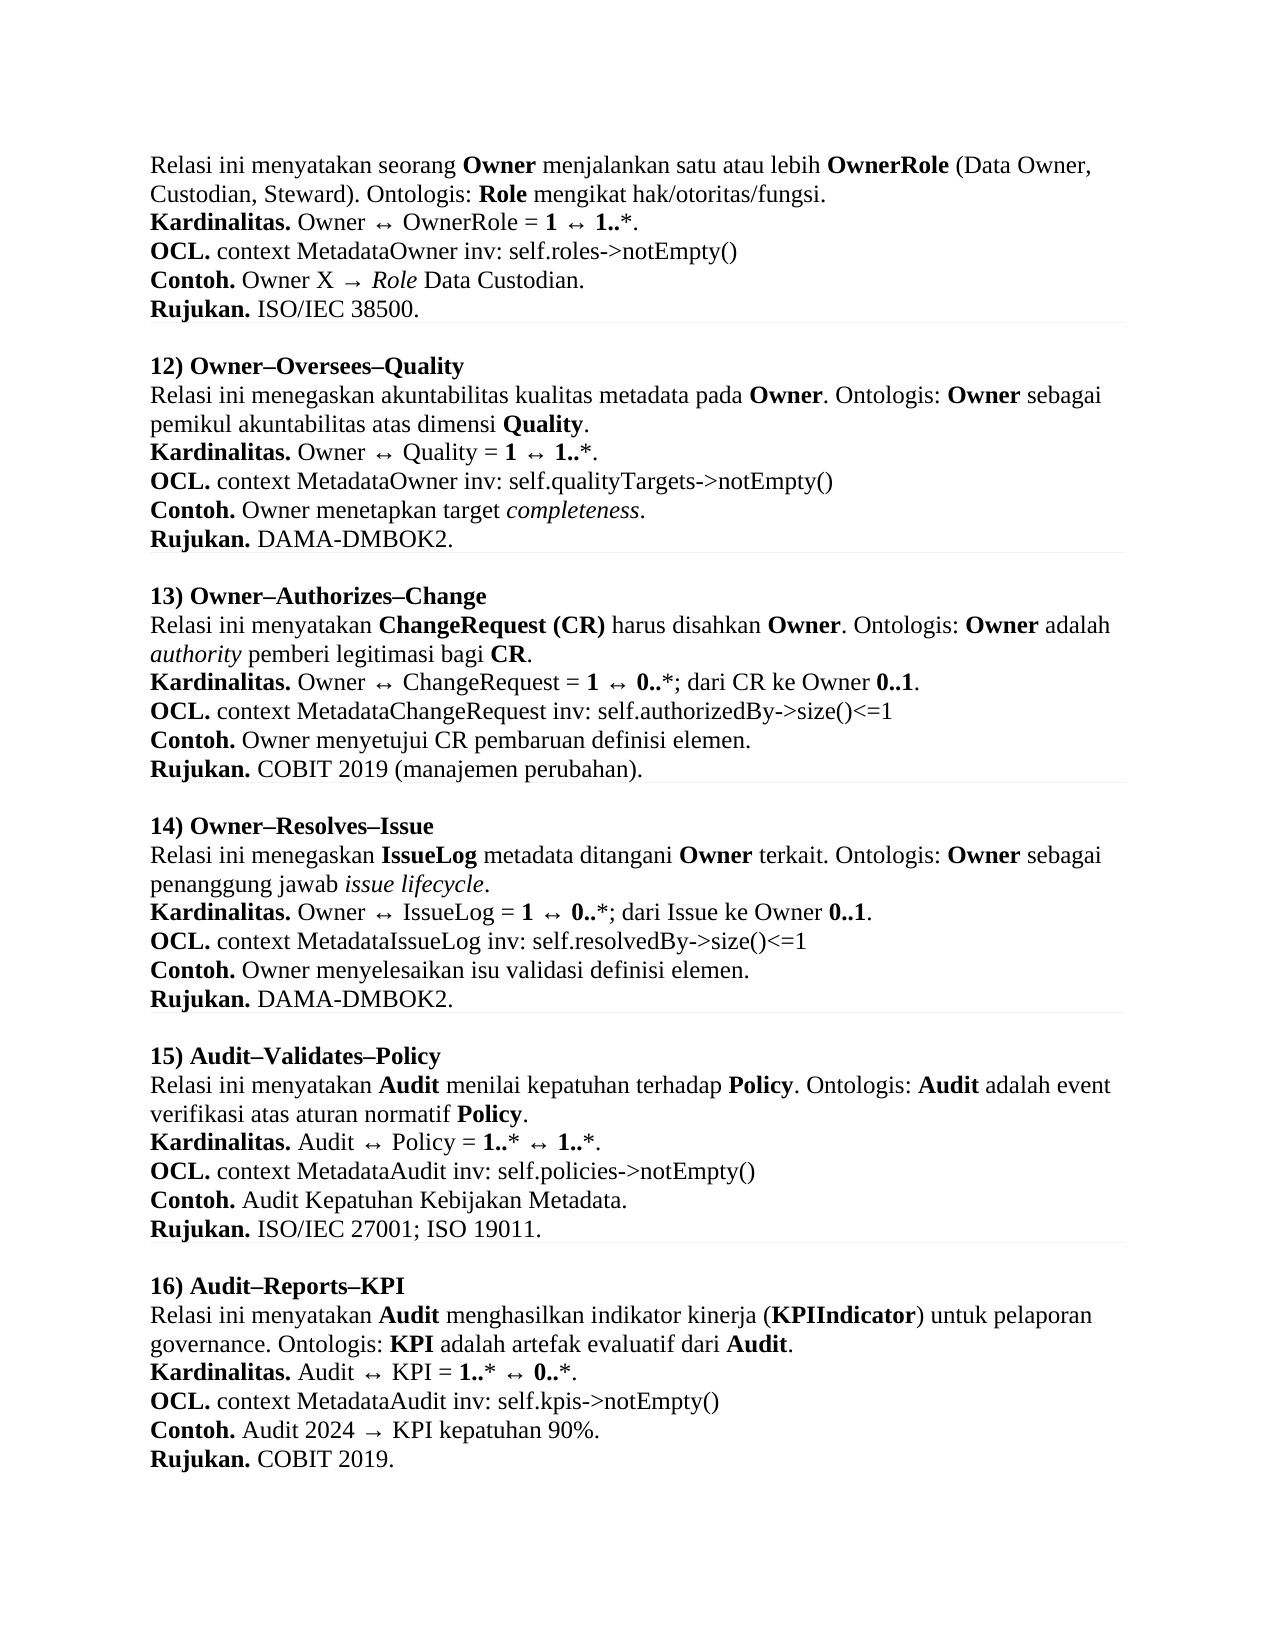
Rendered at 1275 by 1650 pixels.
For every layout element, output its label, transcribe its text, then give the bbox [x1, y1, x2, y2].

text Relasi ini menyatakan Audit menghasilkan indikator kinerja (KPIIndicator) untuk pelaporan governance. Ontologis: KPI adalah artefak evaluatif dari Audit. Kardinalitas. Audit ↔ KPI = 1..* ↔ 0..*. OCL. context MetadataAudit inv: self.kpis->notEmpty() Contoh. Audit 2024 → KPI kepatuhan 90%. Rujukan. COBIT 2019. [150, 1300, 1125, 1472]
text Relasi ini menyatakan seorang Owner menjalankan satu atau lebih OwnerRole (Data Owner, Custodian, Steward). Ontologis: Role mengikat hak/otoritas/fungsi. Kardinalitas. Owner ↔ OwnerRole = 1 ↔ 1..*. OCL. context MetadataOwner inv: self.roles->notEmpty() Contoh. Owner X → Role Data Custodian. Rujukan. ISO/IEC 38500. [150, 150, 1125, 322]
text 12) Owner–Oversees–Quality [150, 351, 1125, 380]
text 13) Owner–Authorizes–Change [150, 581, 1125, 610]
text 14) Owner–Resolves–Issue [150, 811, 1125, 840]
text 15) Audit–Validates–Policy [150, 1041, 1125, 1070]
text Relasi ini menegaskan akuntabilitas kualitas metadata pada Owner. Ontologis: Owner sebagai pemikul akuntabilitas atas dimensi Quality. Kardinalitas. Owner ↔ Quality = 1 ↔ 1..*. OCL. context MetadataOwner inv: self.qualityTargets->notEmpty() Contoh. Owner menetapkan target completeness. Rujukan. DAMA-DMBOK2. [150, 380, 1125, 552]
text Relasi ini menegaskan IssueLog metadata ditangani Owner terkait. Ontologis: Owner sebagai penanggung jawab issue lifecycle. Kardinalitas. Owner ↔ IssueLog = 1 ↔ 0..*; dari Issue ke Owner 0..1. OCL. context MetadataIssueLog inv: self.resolvedBy->size()<=1 Contoh. Owner menyelesaikan isu validasi definisi elemen. Rujukan. DAMA-DMBOK2. [150, 840, 1125, 1012]
text 16) Audit–Reports–KPI [150, 1271, 1125, 1300]
text Relasi ini menyatakan ChangeRequest (CR) harus disahkan Owner. Ontologis: Owner adalah authority pemberi legitimasi bagi CR. Kardinalitas. Owner ↔ ChangeRequest = 1 ↔ 0..*; dari CR ke Owner 0..1. OCL. context MetadataChangeRequest inv: self.authorizedBy->size()<=1 Contoh. Owner menyetujui CR pembaruan definisi elemen. Rujukan. COBIT 2019 (manajemen perubahan). [150, 610, 1125, 782]
text Relasi ini menyatakan Audit menilai kepatuhan terhadap Policy. Ontologis: Audit adalah event verifikasi atas aturan normatif Policy. Kardinalitas. Audit ↔ Policy = 1..* ↔ 1..*. OCL. context MetadataAudit inv: self.policies->notEmpty() Contoh. Audit Kepatuhan Kebijakan Metadata. Rujukan. ISO/IEC 27001; ISO 19011. [150, 1070, 1125, 1242]
